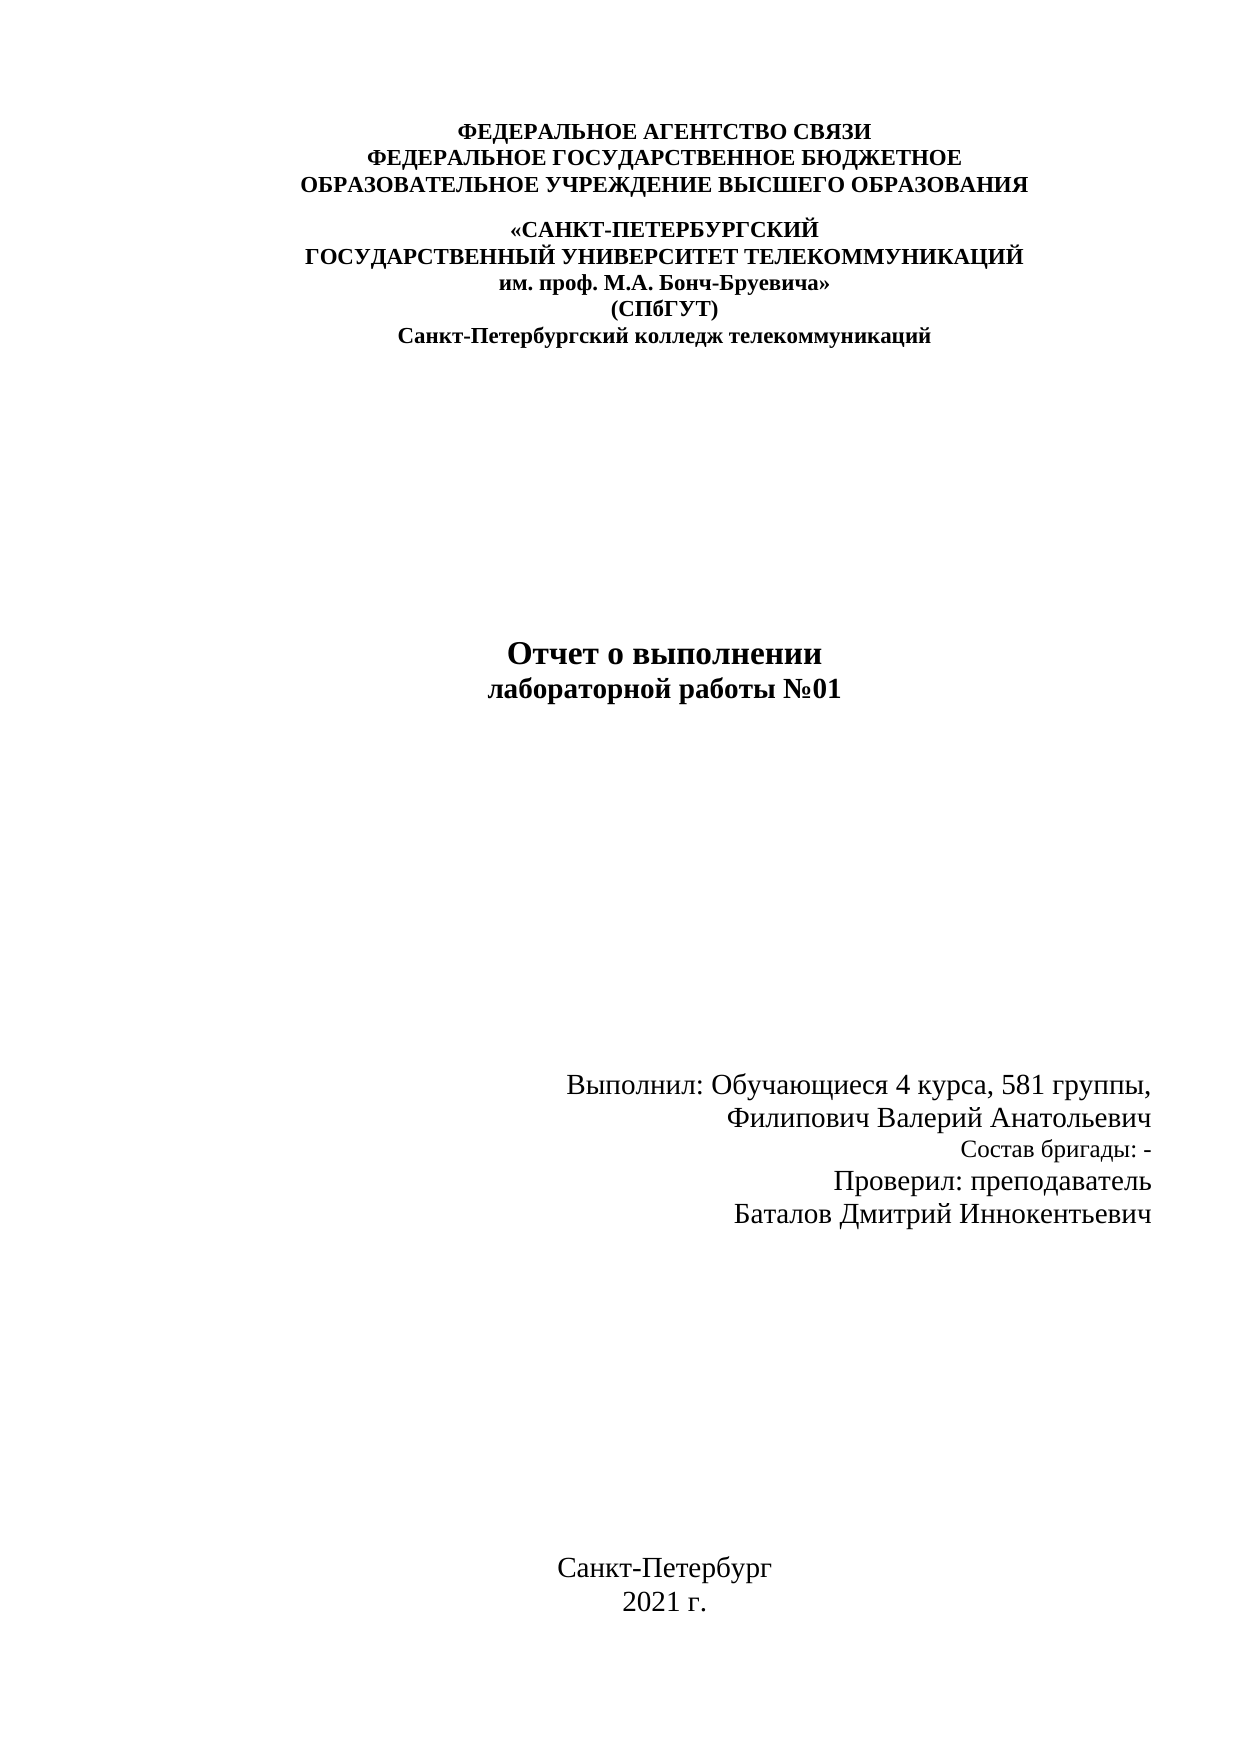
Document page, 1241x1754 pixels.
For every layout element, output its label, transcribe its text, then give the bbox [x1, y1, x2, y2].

text Состав бригады: - [207, 1134, 1152, 1163]
text Проверил: преподаватель Баталов Дмитрий Иннокентьевич [207, 1163, 1152, 1230]
text (СПбГУТ) [177, 295, 1152, 322]
text ГОСУДАРСТВЕННЫЙ УНИВЕРСИТЕТ ТЕЛЕКОММУНИКАЦИЙ [177, 243, 1152, 269]
text «САНКТ-ПЕТЕРБУРГСКИЙ [177, 216, 1152, 243]
text Санкт-Петербург [177, 1551, 1152, 1584]
text ФЕДЕРАЛЬНОЕ ГОСУДАРСТВЕННОЕ БЮДЖЕТНОЕ [177, 144, 1152, 171]
text ФЕДЕРАЛЬНОЕ АГЕНТСТВО СВЯЗИ [177, 118, 1152, 144]
text Выполнил: Обучающиеся 4 курса, 581 группы, [207, 1067, 1152, 1101]
text 2021 г. [177, 1584, 1152, 1618]
text Филипович Валерий Анатольевич [207, 1101, 1152, 1134]
text им. проф. М.А. Бонч-Бруевича» [177, 269, 1152, 295]
text Отчет о выполнении лабораторной работы №01 [177, 633, 1152, 705]
text ОБРАЗОВАТЕЛЬНОЕ УЧРЕЖДЕНИЕ ВЫСШЕГО ОБРАЗОВАНИЯ [177, 171, 1152, 197]
text Санкт-Петербургский колледж телекоммуникаций [177, 322, 1152, 348]
